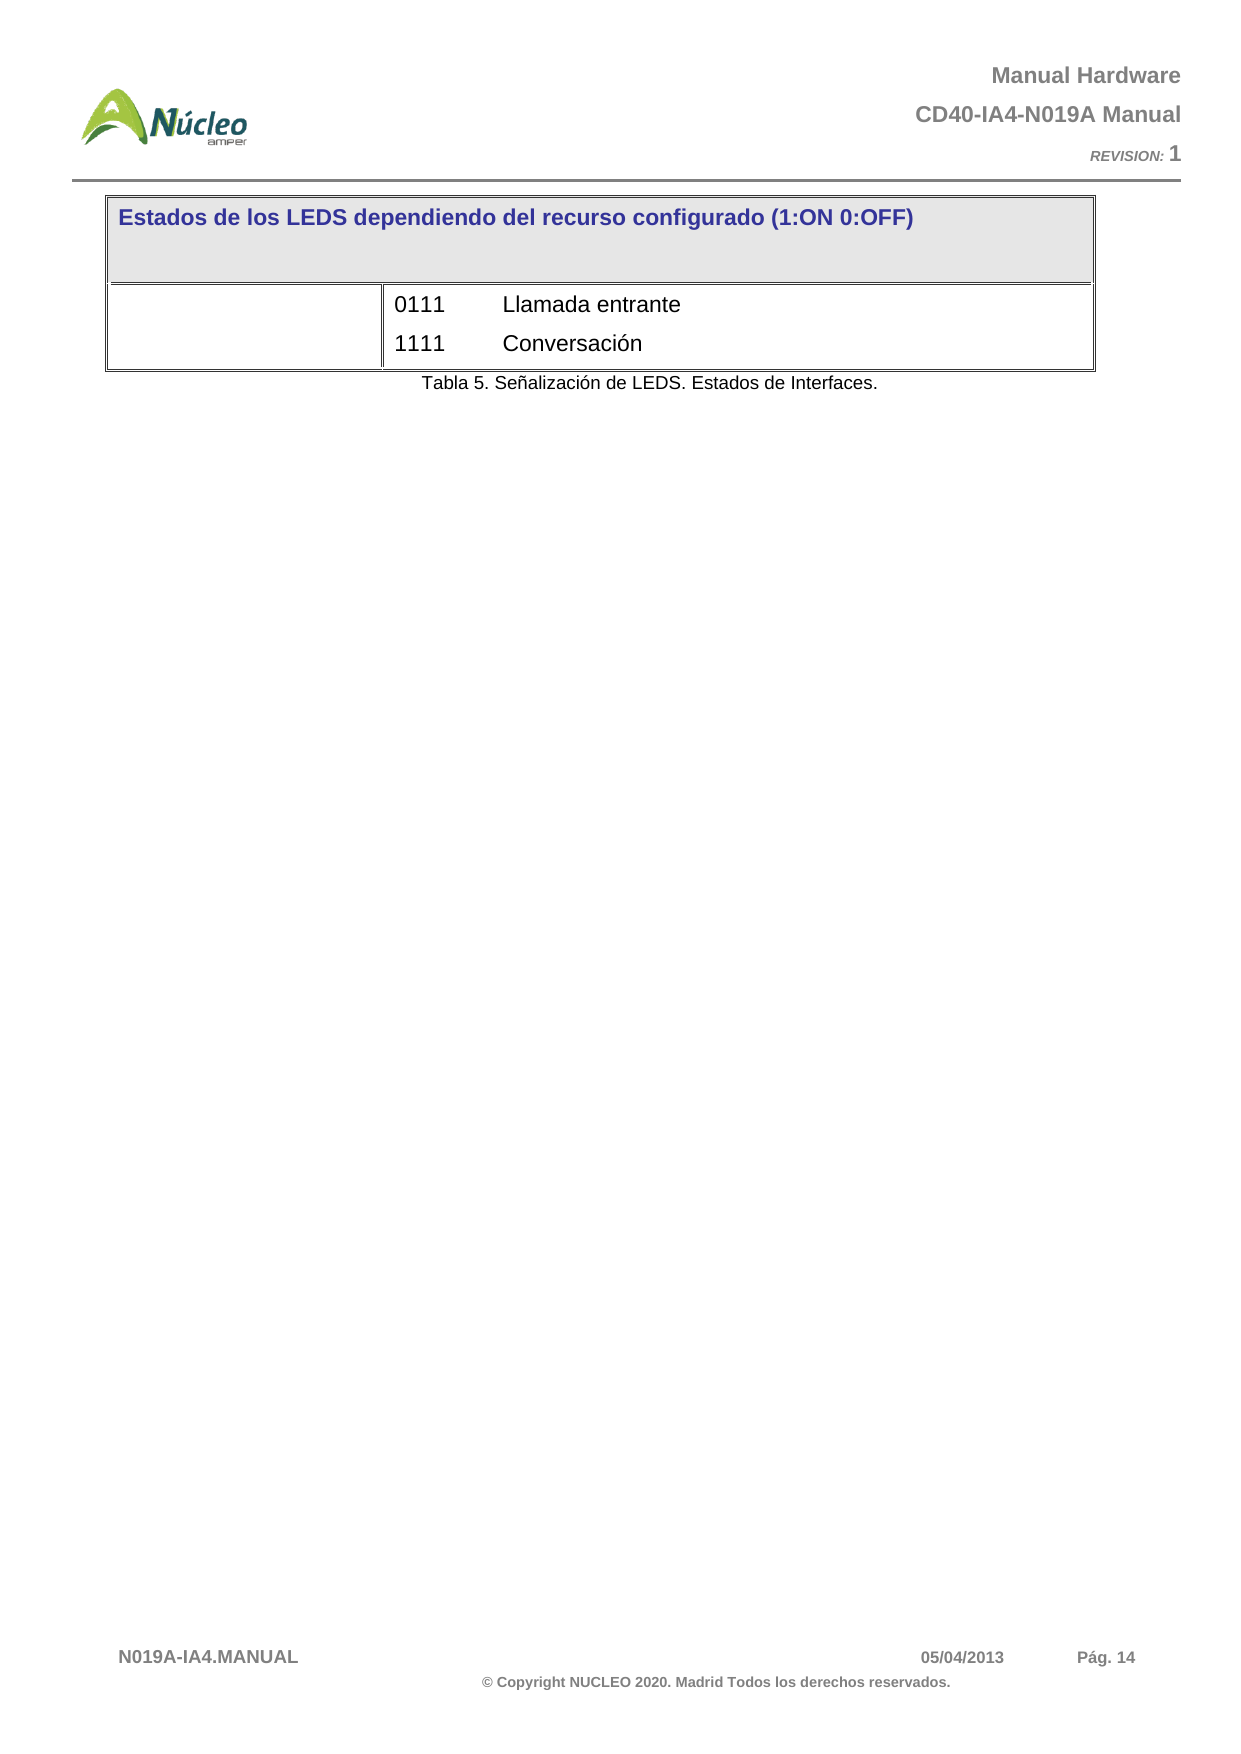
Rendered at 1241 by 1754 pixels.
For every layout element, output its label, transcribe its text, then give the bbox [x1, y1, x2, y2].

picture [73, 77, 251, 151]
table_cell 0100 Reposo 1100 Llamada saliente 0111 Llamada entrante 1111 Conversación [383, 282, 1093, 369]
table_header Estados de los LEDS dependiendo del recurso configurado (1:ON 0:OFF) [108, 198, 1093, 282]
table_cell E&M [108, 282, 383, 369]
